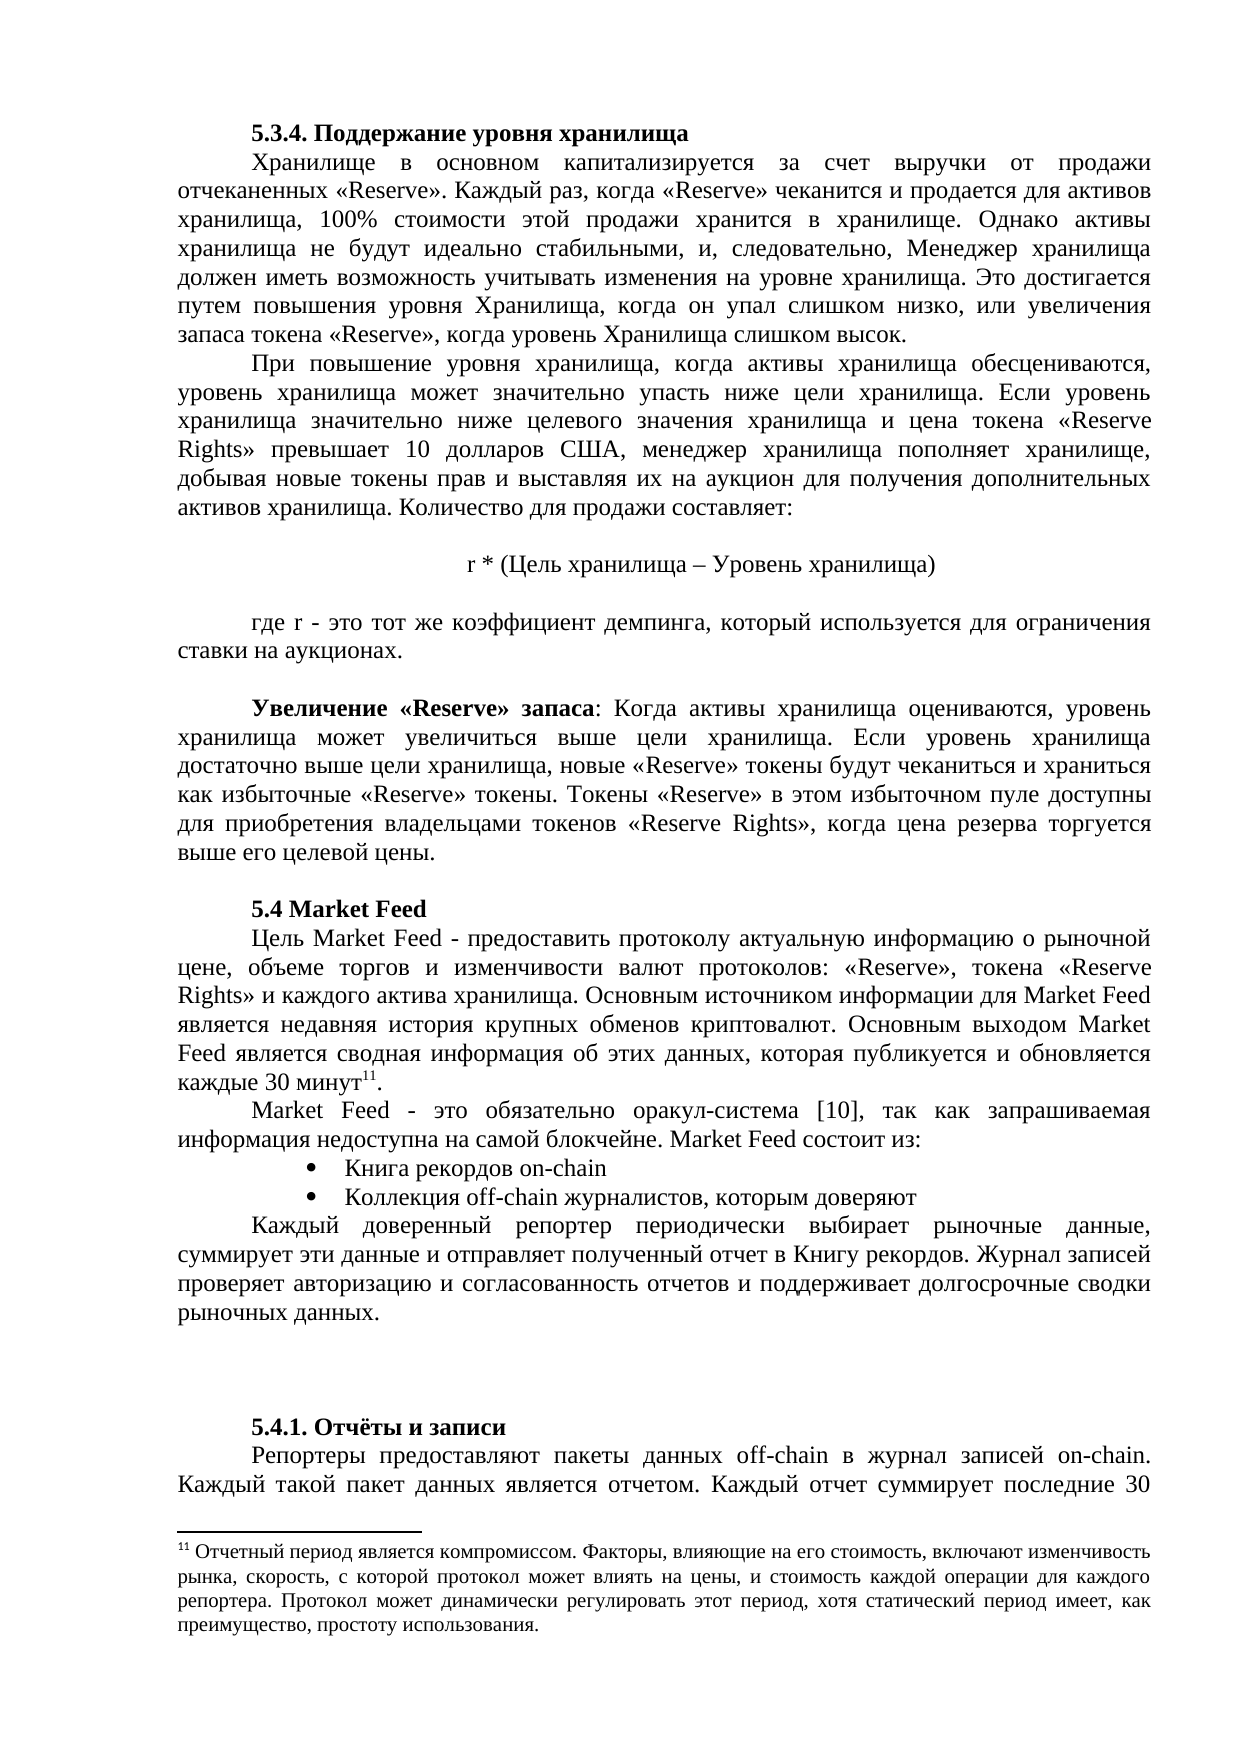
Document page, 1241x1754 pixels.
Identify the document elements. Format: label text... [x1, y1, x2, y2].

list Хранилище в основном капитализируется за счет выручки от продажи отчеканенных «Reserve». Каждый раз, когда «Reserve» чеканится и продается для активов хранилища, 100% стоимости этой продажи хранится в хранилище. Однако активы хранилища не будут идеально стабильными, и, следовательно, Менеджер хранилища должен иметь возможность учитывать изменения на уровне хранилища. Это достигается путем повышения уровня Хранилища, когда он упал слишком низко, или увеличения запаса токена «Reserve», когда уровень Хранилища слишком высок. [177, 147, 1152, 348]
list Увеличение «Reserve» запаса: Когда активы хранилища оцениваются, уровень хранилища может увеличиться выше цели хранилища. Если уровень хранилища достаточно выше цели хранилища, новые «Reserve» токены будут чеканиться и храниться как избыточные «Reserve» токены. Токены «Reserve» в этом избыточном пуле доступны для приобретения владельцами токенов «Reserve Rights», когда цена резерва торгуется выше его целевой цены. [177, 693, 1152, 866]
list 5.4 Market Feed [177, 894, 1152, 923]
list 5.4.1. Отчёты и записи [177, 1412, 1152, 1441]
list r * (Цель хранилища – Уровень хранилища) [177, 549, 1152, 578]
list Market Feed - это обязательно оракул-система [10], так как запрашиваемая информация недоступна на самой блокчейне. Market Feed состоит из: [177, 1096, 1152, 1153]
list Книга рекордов on-chain [307, 1153, 1152, 1182]
list Цель Market Feed - предоставить протоколу актуальную информацию о рыночной цене, объеме торгов и изменчивости валют протоколов: «Reserve», токена «Reserve Rights» и каждого актива хранилища. Основным источником информации для Market Feed является недавняя история крупных обменов криптовалют. Основным выходом Market Feed является сводная информация об этих данных, которая публикуется и обновляется каждые 30 минут. [177, 923, 1152, 1096]
list 5.3.4. Поддержание уровня хранилища [177, 118, 1152, 147]
list При повышение уровня хранилища, когда активы хранилища обесцениваются, уровень хранилища может значительно упасть ниже цели хранилища. Если уровень хранилища значительно ниже целевого значения хранилища и цена токена «Reserve Rights» превышает 10 долларов США, менеджер хранилища пополняет хранилище, добывая новые токены прав и выставляя их на аукцион для получения дополнительных активов хранилища. Количество для продажи составляет: [177, 348, 1152, 521]
list Каждый доверенный репортер периодически выбирает рыночные данные, суммирует эти данные и отправляет полученный отчет в Книгу рекордов. Журнал записей проверяет авторизацию и согласованность отчетов и поддерживает долгосрочные сводки рыночных данных. [177, 1211, 1152, 1326]
list Коллекция off-chain журналистов, которым доверяют [307, 1182, 1152, 1211]
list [177, 1441, 1152, 1498]
list где r - это тот же коэффициент демпинга, который используется для ограничения ставки на аукционах. [177, 607, 1152, 664]
